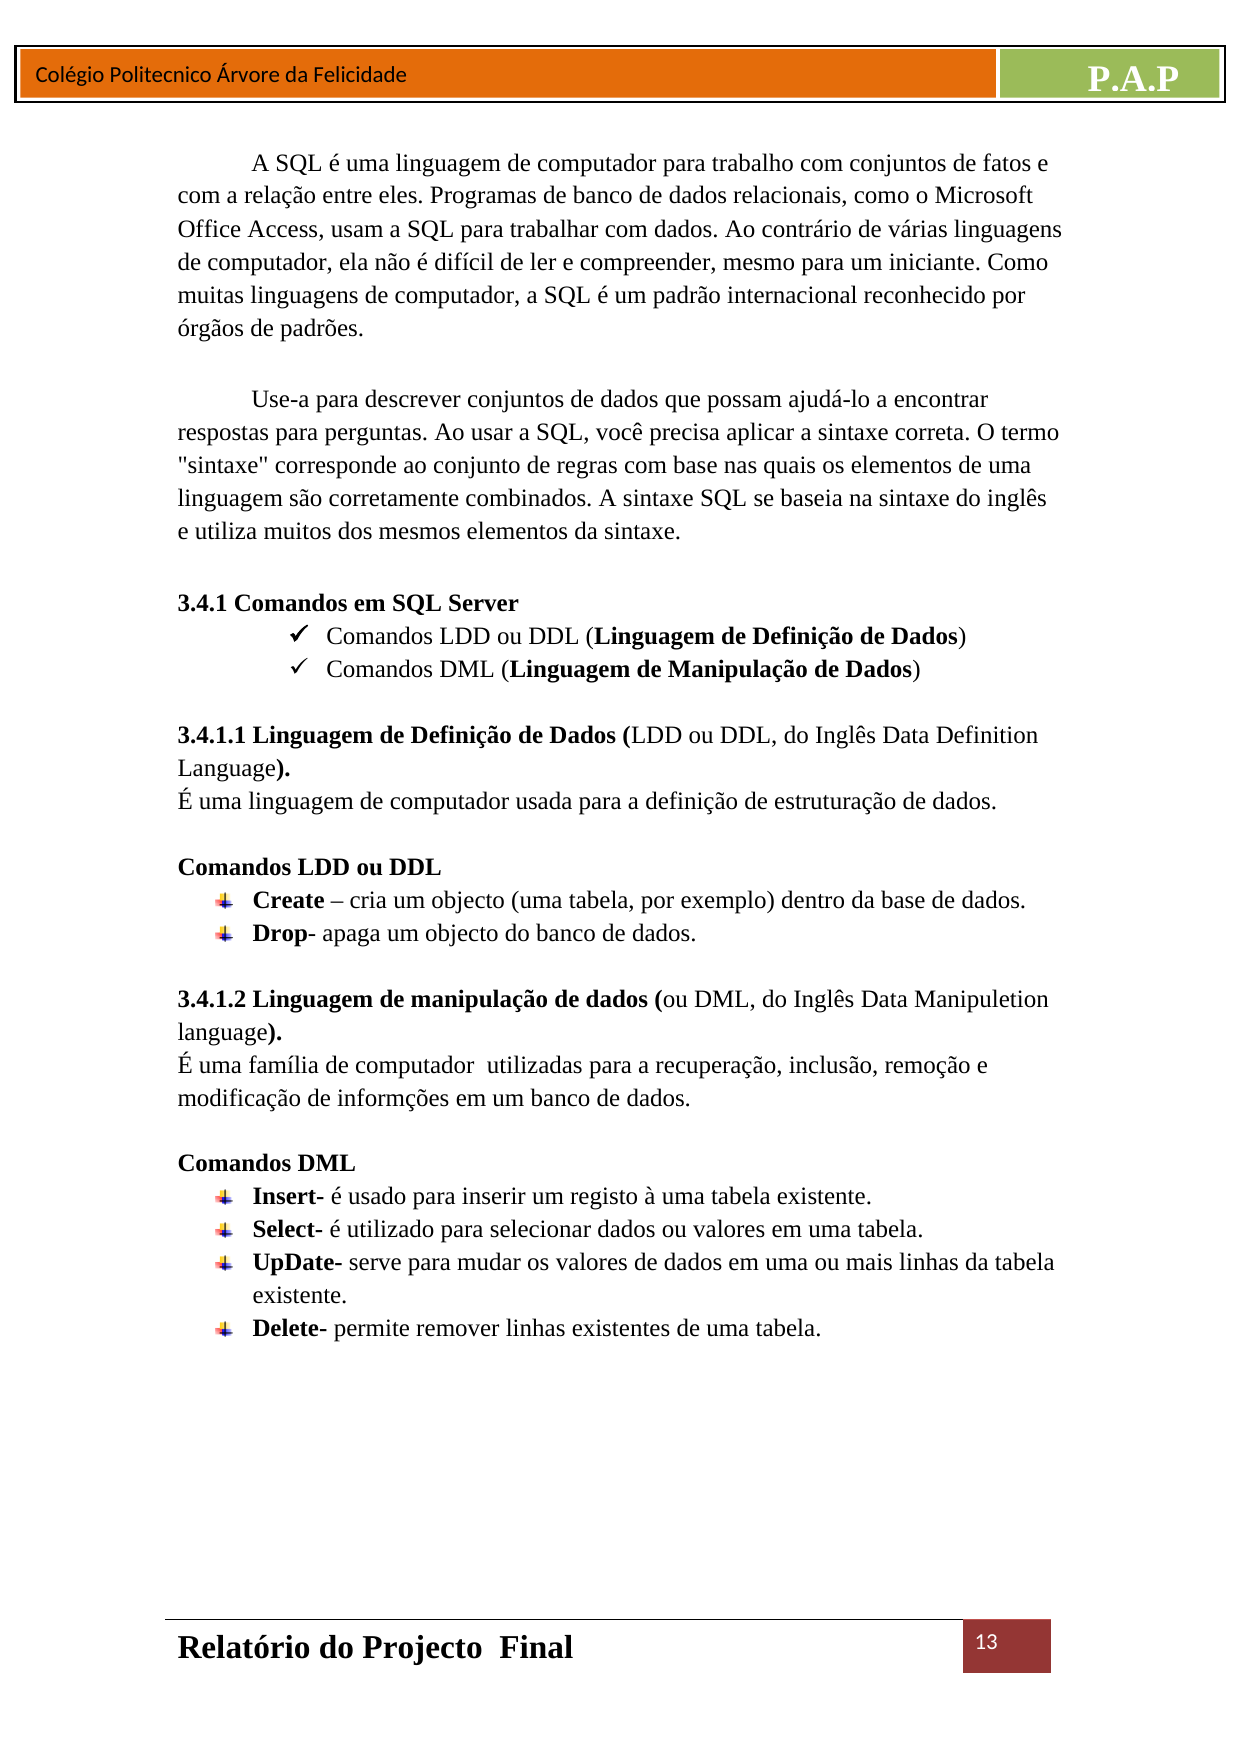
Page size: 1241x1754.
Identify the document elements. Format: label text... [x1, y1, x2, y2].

text 3.4.1 Comandos em SQL Server [177, 588, 1063, 617]
picture [215, 891, 233, 909]
text A SQL é uma linguagem de computador para trabalho com conjuntos de fatos e com a relação entre eles. Programas de banco de dados relacionais, como o Microsoft Office Access, usam a SQL para trabalhar com dados. Ao contrário de várias linguagens de computador, ela não é difícil de ler e compreender, mesmo para um iniciante. Como muitas linguagens de computador, a SQL é um padrão internacional reconhecido por órgãos de padrões. [177, 148, 1063, 341]
picture [215, 924, 233, 942]
picture [215, 1254, 233, 1271]
text 3.4.1.2 Linguagem de manipulação de dados (ou DML, do Inglês Data Manipuletion language). [177, 984, 1063, 1046]
list Create – cria um objecto (uma tabela, por exemplo) dentro da base de dados. [215, 885, 1063, 914]
list Delete- permite remover linhas existentes de uma tabela. [215, 1313, 1063, 1342]
text Comandos DML [177, 1148, 1063, 1177]
list UpDate- serve para mudar os valores de dados em uma ou mais linhas da tabela existente. [215, 1247, 1063, 1309]
list Drop- apaga um objecto do banco de dados. [215, 918, 1063, 947]
text Use-a para descrever conjuntos de dados que possam ajudá-lo a encontrar respostas para perguntas. Ao usar a SQL, você precisa aplicar a sintaxe correta. O termo "sintaxe" corresponde ao conjunto de regras com base nas quais os elementos de uma linguagem são corretamente combinados. A sintaxe SQL se baseia na sintaxe do inglês e utiliza muitos dos mesmos elementos da sintaxe. [177, 384, 1063, 545]
text 3.4.1.1 Linguagem de Definição de Dados (LDD ou DDL, do Inglês Data Definition Language). [177, 720, 1063, 782]
picture [215, 1188, 233, 1205]
text Comandos LDD ou DDL [177, 852, 1063, 881]
picture [215, 1320, 233, 1337]
list Select- é utilizado para selecionar dados ou valores em uma tabela. [215, 1214, 1063, 1243]
list Comandos LDD ou DDL (Linguagem de Definição de Dados) [288, 621, 1063, 650]
list Comandos DML (Linguagem de Manipulação de Dados) [288, 654, 1063, 683]
text É uma família de computador utilizadas para a recuperação, inclusão, remoção e modificação de informções em um banco de dados. [177, 1050, 1063, 1112]
text É uma linguagem de computador usada para a definição de estruturação de dados. [177, 786, 1063, 815]
list Insert- é usado para inserir um registo à uma tabela existente. [215, 1181, 1063, 1210]
picture [215, 1221, 233, 1238]
